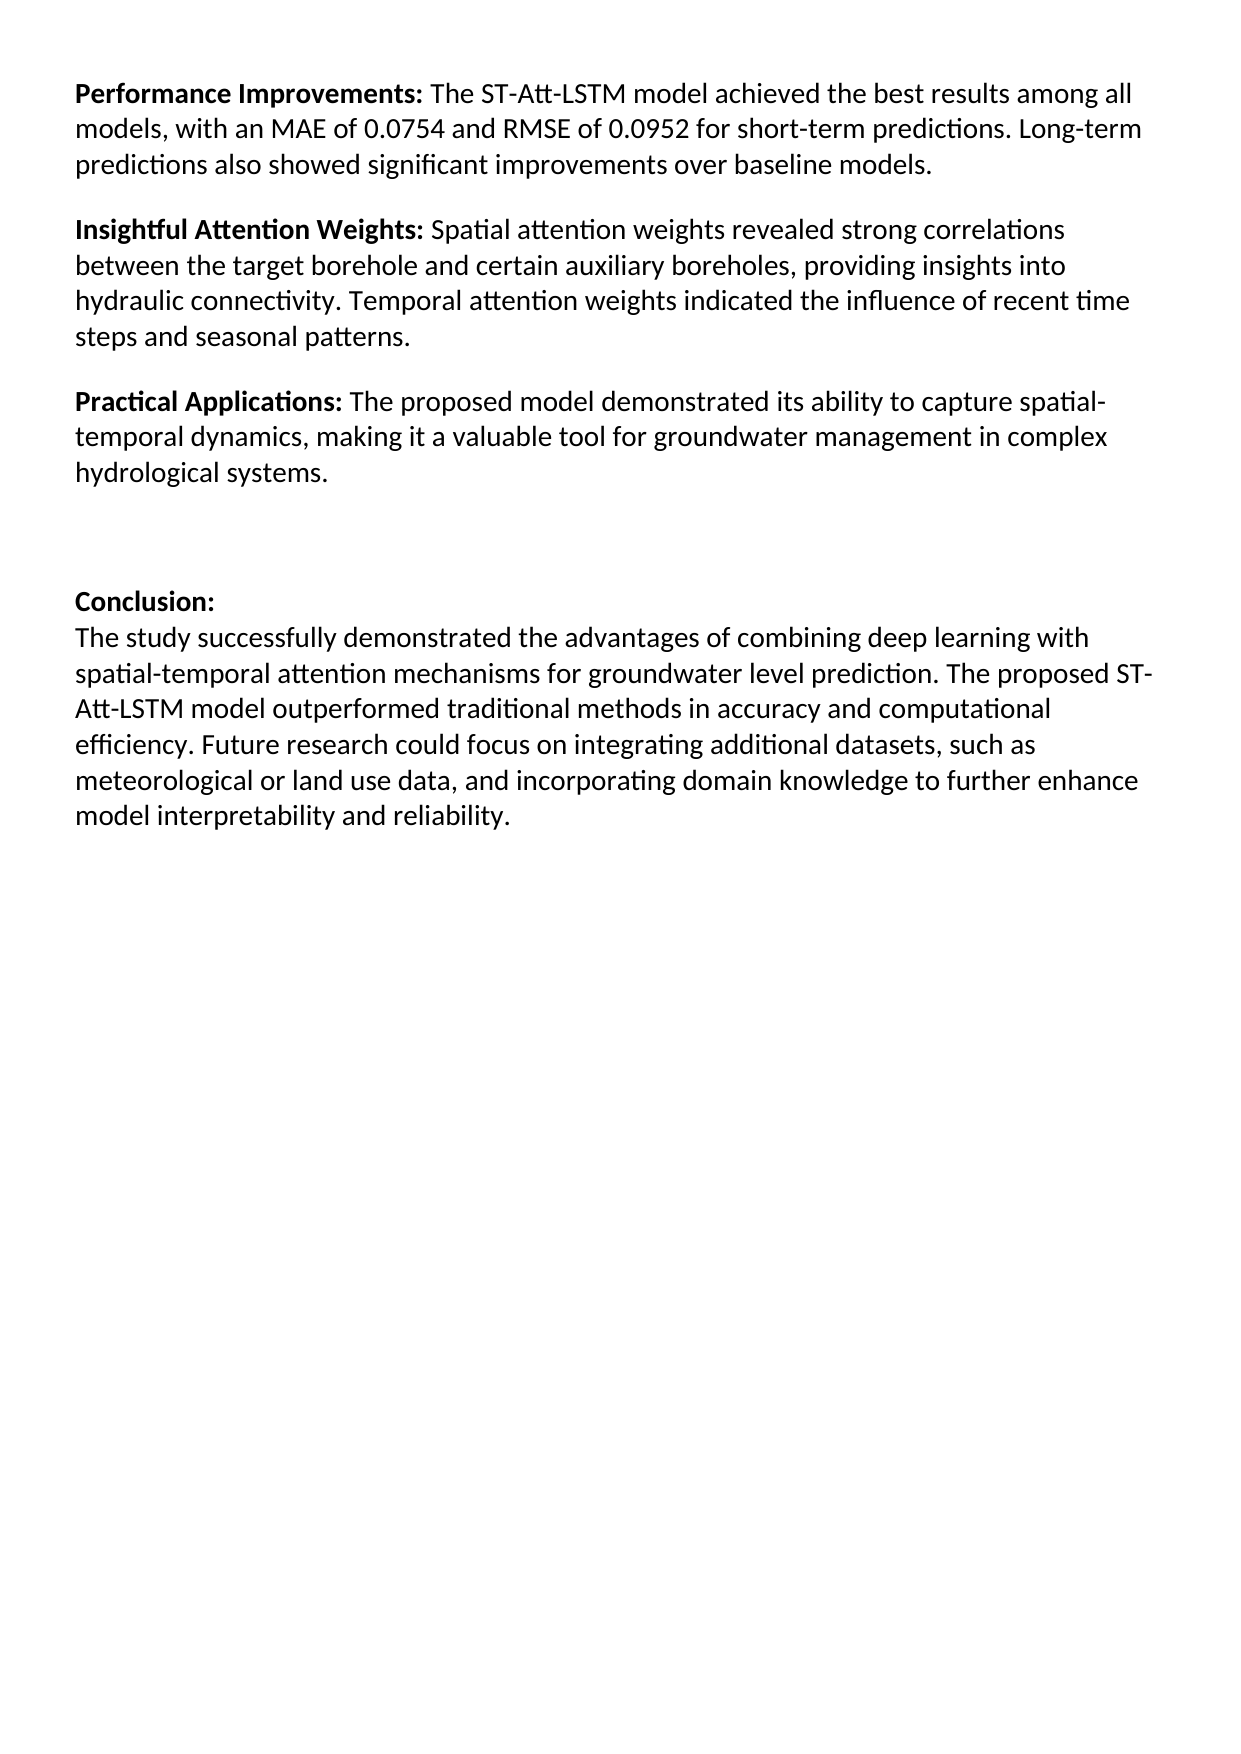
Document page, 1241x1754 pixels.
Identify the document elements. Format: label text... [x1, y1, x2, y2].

text Practical Applications: The proposed model demonstrated its ability to capture spatial-temporal dynamics, making it a valuable tool for groundwater management in complex hydrological systems. [75, 383, 1165, 489]
text Insightful Attention Weights: Spatial attention weights revealed strong correlations between the target borehole and certain auxiliary boreholes, providing insights into hydraulic connectivity. Temporal attention weights indicated the influence of recent time steps and seasonal patterns. [75, 211, 1165, 353]
text Performance Improvements: The ST-Att-LSTM model achieved the best results among all models, with an MAE of 0.0754 and RMSE of 0.0952 for short-term predictions. Long-term predictions also showed significant improvements over baseline models. [75, 75, 1165, 182]
text Conclusion: The study successfully demonstrated the advantages of combining deep learning with spatial-temporal attention mechanisms for groundwater level prediction. The proposed ST-Att-LSTM model outperformed traditional methods in accuracy and computational efficiency. Future research could focus on integrating additional datasets, such as meteorological or land use data, and incorporating domain knowledge to further enhance model interpretability and reliability. [75, 583, 1165, 833]
